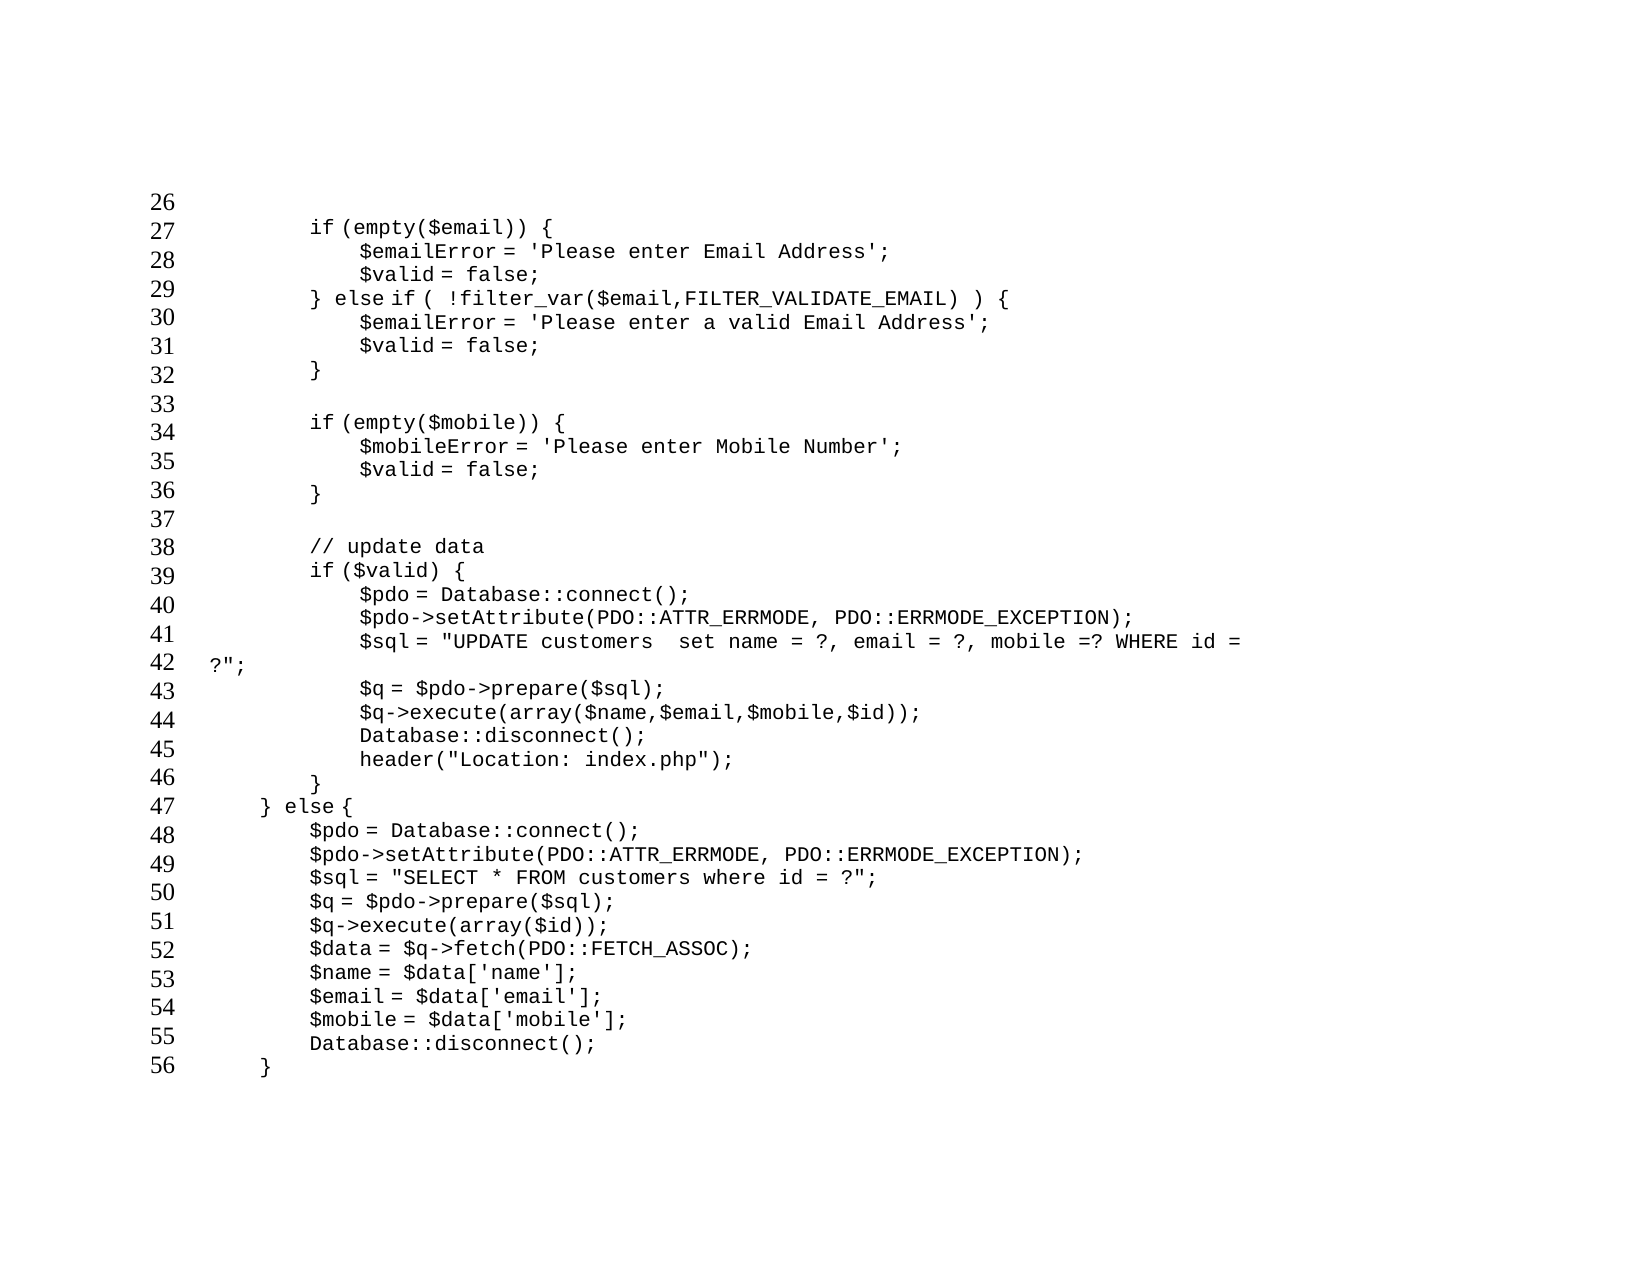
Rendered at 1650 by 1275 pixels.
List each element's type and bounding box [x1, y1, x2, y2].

table_header [150, 188, 209, 1080]
table_header [209, 188, 1246, 1080]
